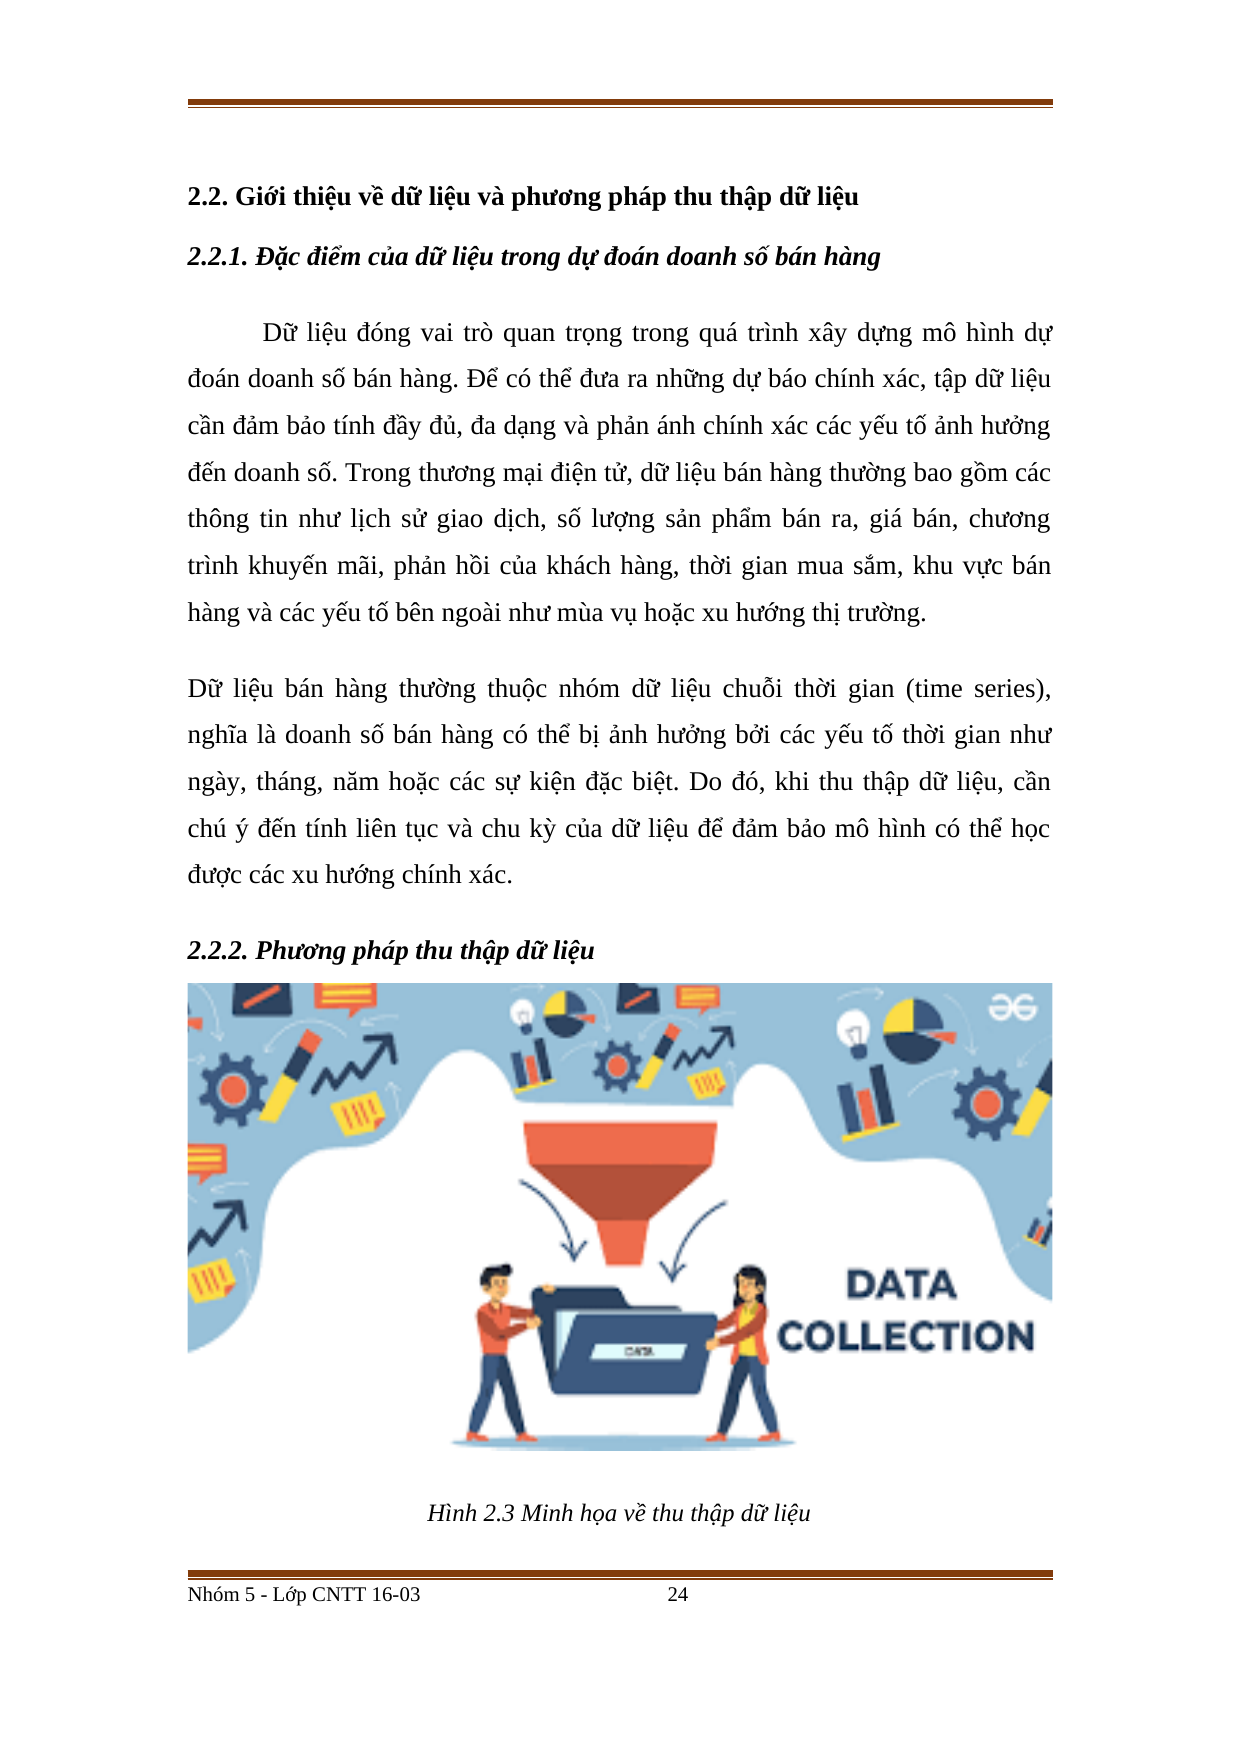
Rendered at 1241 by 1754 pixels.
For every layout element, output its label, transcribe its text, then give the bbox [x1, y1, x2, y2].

text Hình 2.3 Minh họa về thu thập dữ liệu [187, 1498, 1053, 1526]
subtitle 2.2. Giới thiệu về dữ liệu và phương pháp thu thập dữ liệu [187, 180, 1053, 211]
picture [187, 983, 1053, 1451]
text Dữ liệu bán hàng thường thuộc nhóm dữ liệu chuỗi thời gian (time series), nghĩa là doanh số bán hàng có thể bị ảnh hưởng bởi các yếu tố thời gian như ngày, tháng, năm hoặc các sự kiện đặc biệt. Do đó, khi thu thập dữ liệu, cần chú ý đến tính liên tục và chu kỳ của dữ liệu để đảm bảo mô hình có thể học được các xu hướng chính xác. [187, 672, 1053, 889]
subtitle 2.2.2. Phương pháp thu thập dữ liệu [187, 934, 1053, 983]
text Dữ liệu đóng vai trò quan trọng trong quá trình xây dựng mô hình dự đoán doanh số bán hàng. Để có thể đưa ra những dự báo chính xác, tập dữ liệu cần đảm bảo tính đầy đủ, đa dạng và phản ánh chính xác các yếu tố ảnh hưởng đến doanh số. Trong thương mại điện tử, dữ liệu bán hàng thường bao gồm các thông tin như lịch sử giao dịch, số lượng sản phẩm bán ra, giá bán, chương trình khuyến mãi, phản hồi của khách hàng, thời gian mua sắm, khu vực bán hàng và các yếu tố bên ngoài như mùa vụ hoặc xu hướng thị trường. [187, 316, 1053, 627]
subtitle 2.2.1. Đặc điểm của dữ liệu trong dự đoán doanh số bán hàng [187, 240, 1053, 271]
